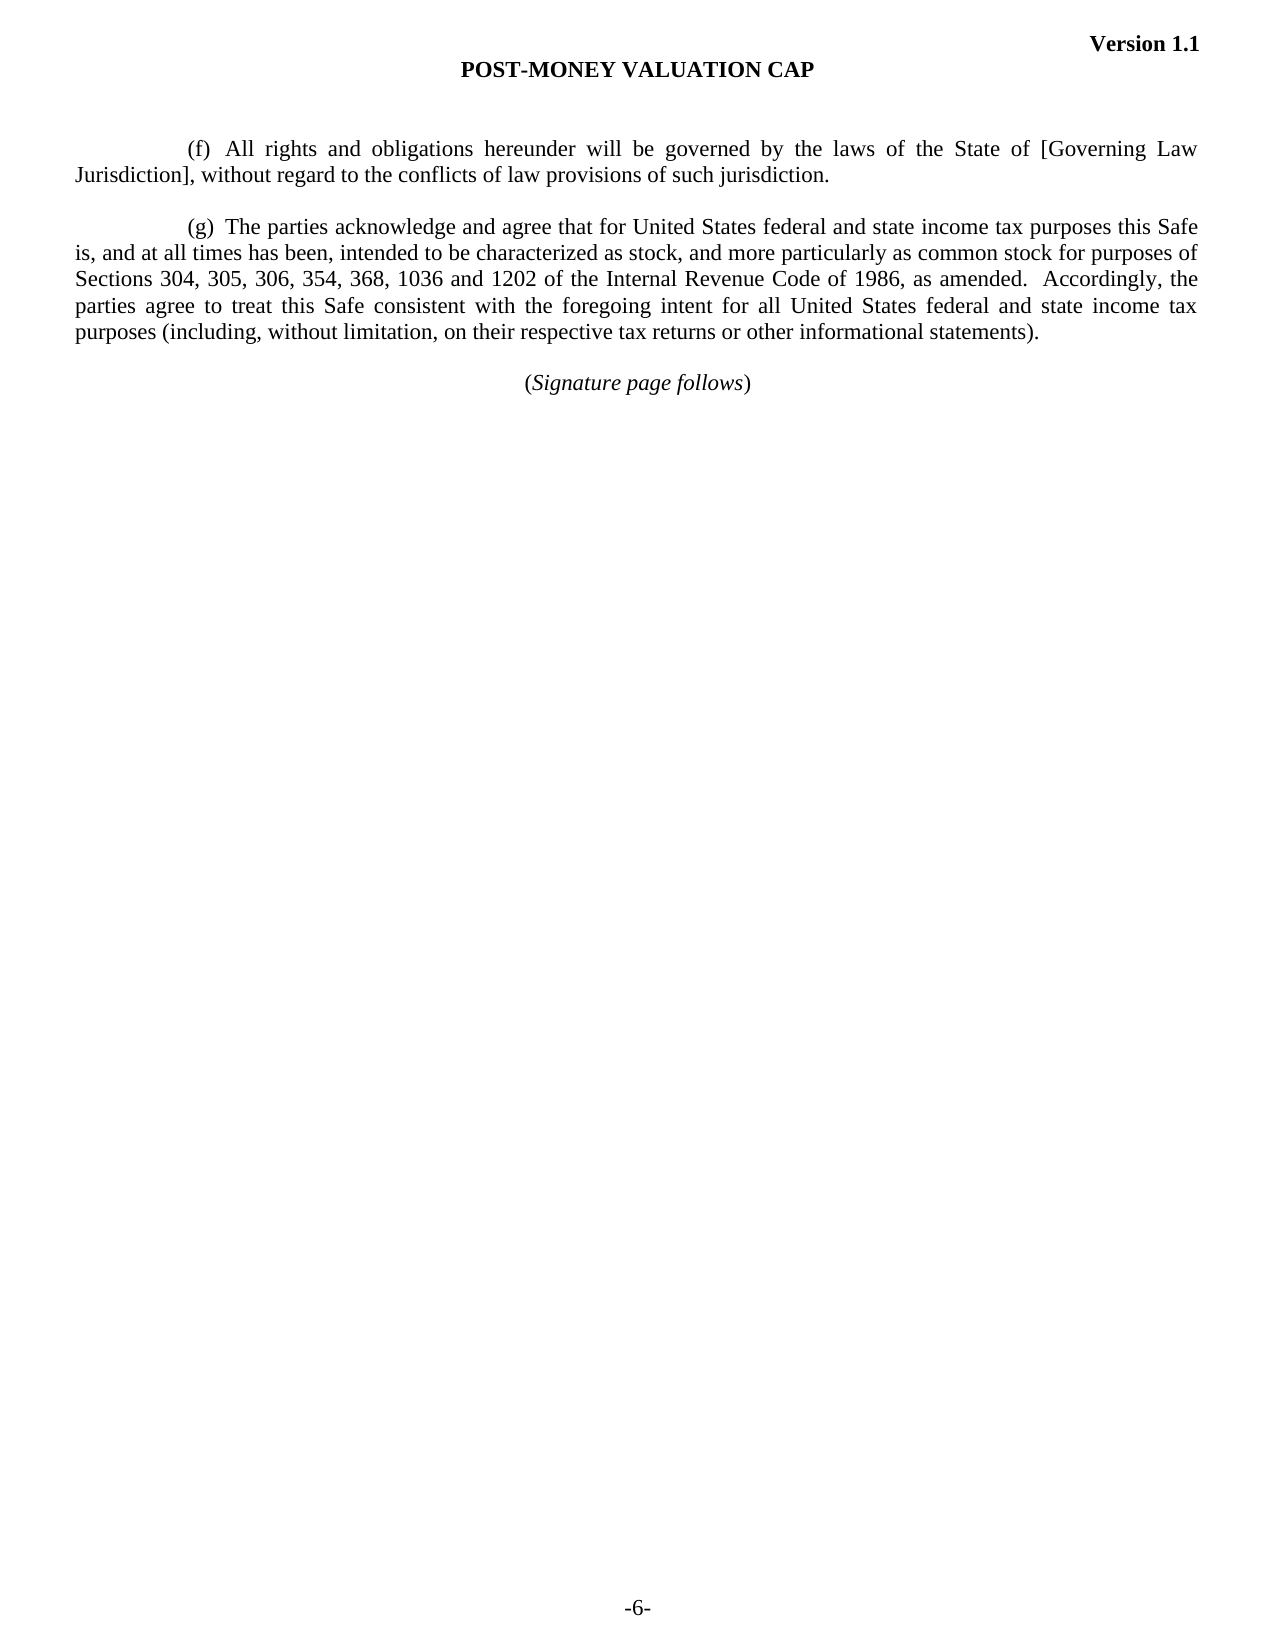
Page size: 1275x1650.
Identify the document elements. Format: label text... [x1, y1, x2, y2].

text (g) The parties acknowledge and agree that for United States federal and state income tax purposes this Safe is, and at all times has been, intended to be characterized as stock, and more particularly as common stock for purposes of Sections 304, 305, 306, 354, 368, 1036 and 1202 of the Internal Revenue Code of 1986, as amended. Accordingly, the parties agree to treat this Safe consistent with the foregoing intent for all United States federal and state income tax purposes (including, without limitation, on their respective tax returns or other informational statements). [75, 213, 1200, 344]
text (Signature page follows) [75, 369, 1200, 396]
text (f) All rights and obligations hereunder will be governed by the laws of the State of [Governing Law Jurisdiction], without regard to the conflicts of law provisions of such jurisdiction. [75, 135, 1200, 188]
